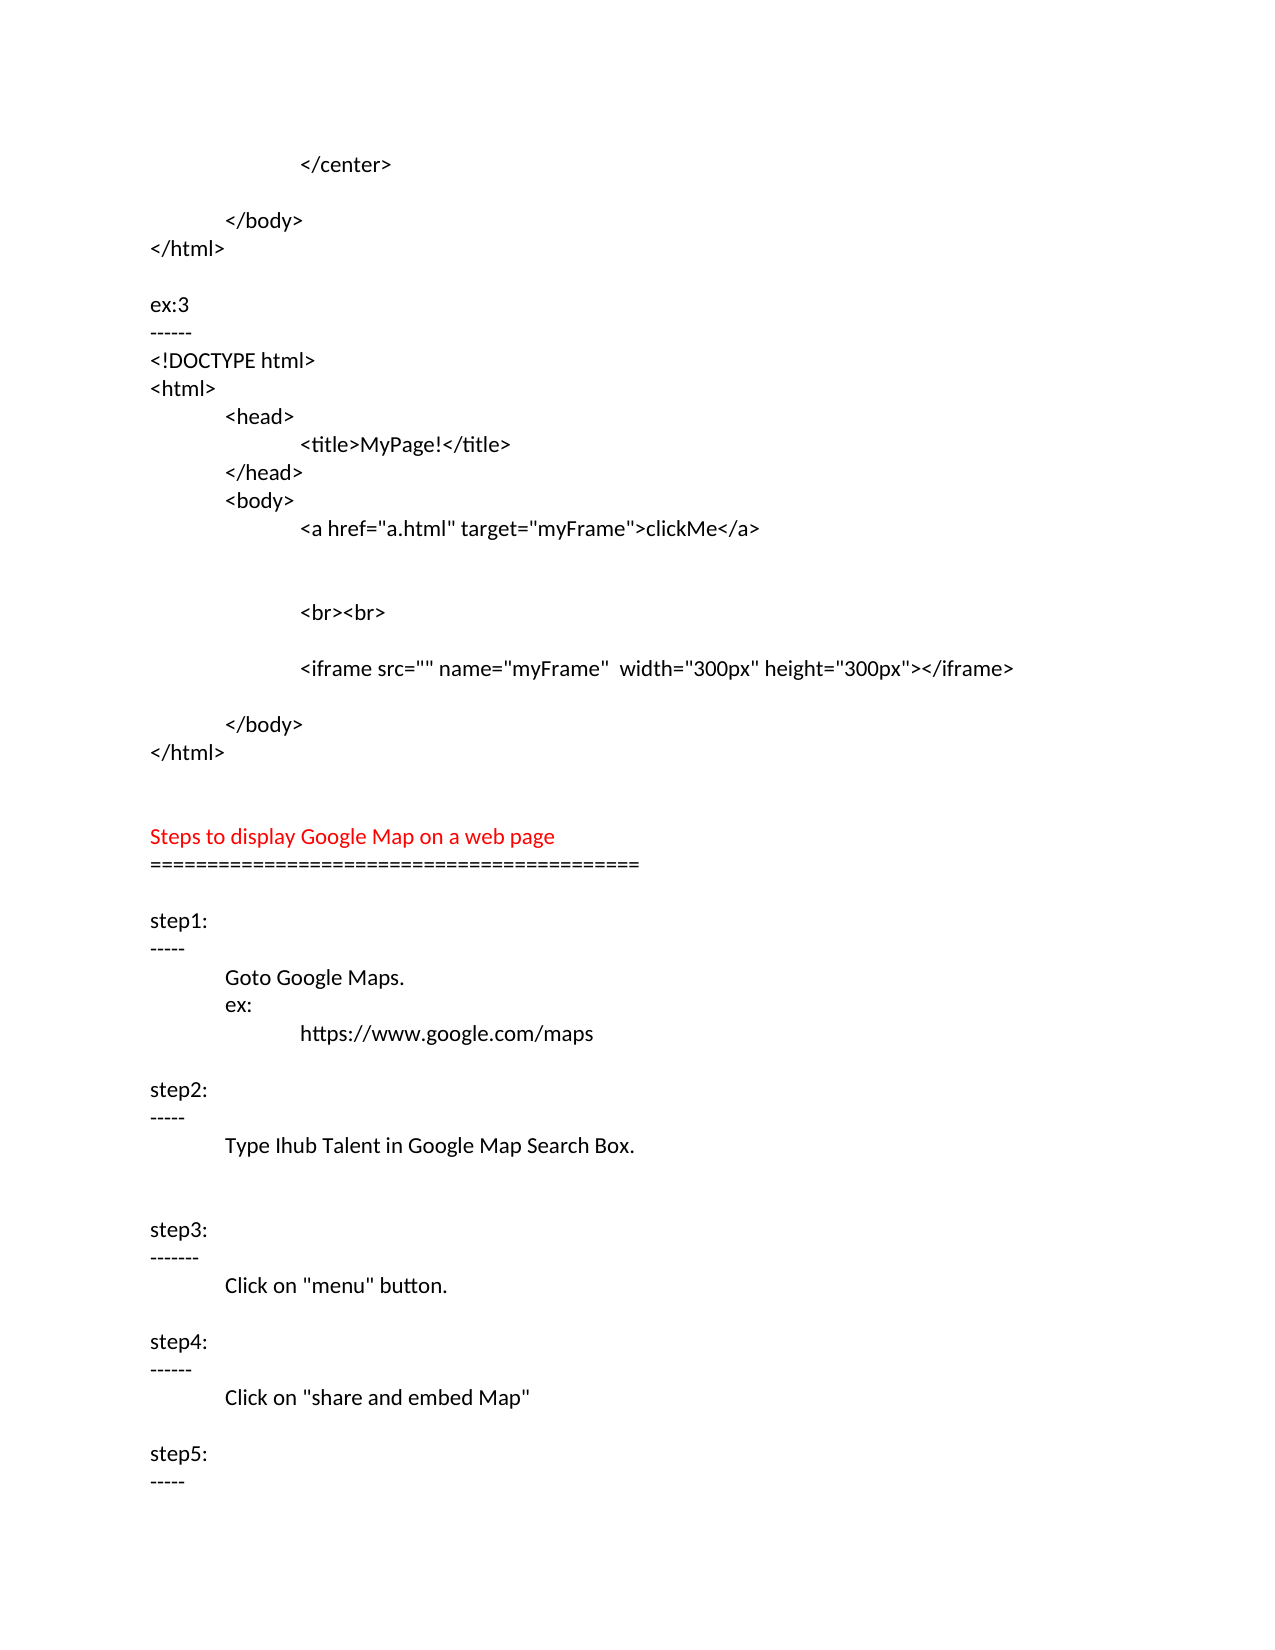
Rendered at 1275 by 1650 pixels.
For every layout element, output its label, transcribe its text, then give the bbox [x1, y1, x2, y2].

text step1: [150, 907, 1125, 934]
text </body> [150, 206, 1125, 234]
text =========================================== [150, 851, 1125, 878]
text </head> [150, 458, 1125, 486]
text <body> [150, 486, 1125, 514]
text </html> [150, 234, 1125, 262]
text <br><br> [150, 598, 1125, 626]
text ------ [150, 1355, 1125, 1383]
text </center> [150, 150, 1125, 178]
text Goto Google Maps. [150, 963, 1125, 991]
text <iframe src="" name="myFrame" width="300px" height="300px"></iframe> [150, 654, 1125, 682]
text Steps to display Google Map on a web page [150, 822, 1125, 851]
text ex: [150, 991, 1125, 1019]
text ------- [150, 1243, 1125, 1271]
text ----- [150, 934, 1125, 963]
text ----- [150, 1467, 1125, 1495]
text ex:3 [150, 290, 1125, 318]
text Click on "menu" button. [150, 1271, 1125, 1299]
text step5: [150, 1439, 1125, 1467]
text <a href="a.html" target="myFrame">clickMe</a> [150, 514, 1125, 542]
text <!DOCTYPE html> [150, 346, 1125, 374]
text </body> [150, 710, 1125, 738]
text <html> [150, 374, 1125, 402]
text ----- [150, 1103, 1125, 1131]
text ------ [150, 318, 1125, 346]
text Type Ihub Talent in Google Map Search Box. [150, 1131, 1125, 1159]
text <head> [150, 402, 1125, 430]
text <title>MyPage!</title> [150, 430, 1125, 458]
text step2: [150, 1075, 1125, 1103]
text https://www.google.com/maps [150, 1019, 1125, 1047]
text step3: [150, 1215, 1125, 1243]
text Click on "share and embed Map" [150, 1383, 1125, 1411]
text step4: [150, 1327, 1125, 1355]
text </html> [150, 738, 1125, 766]
